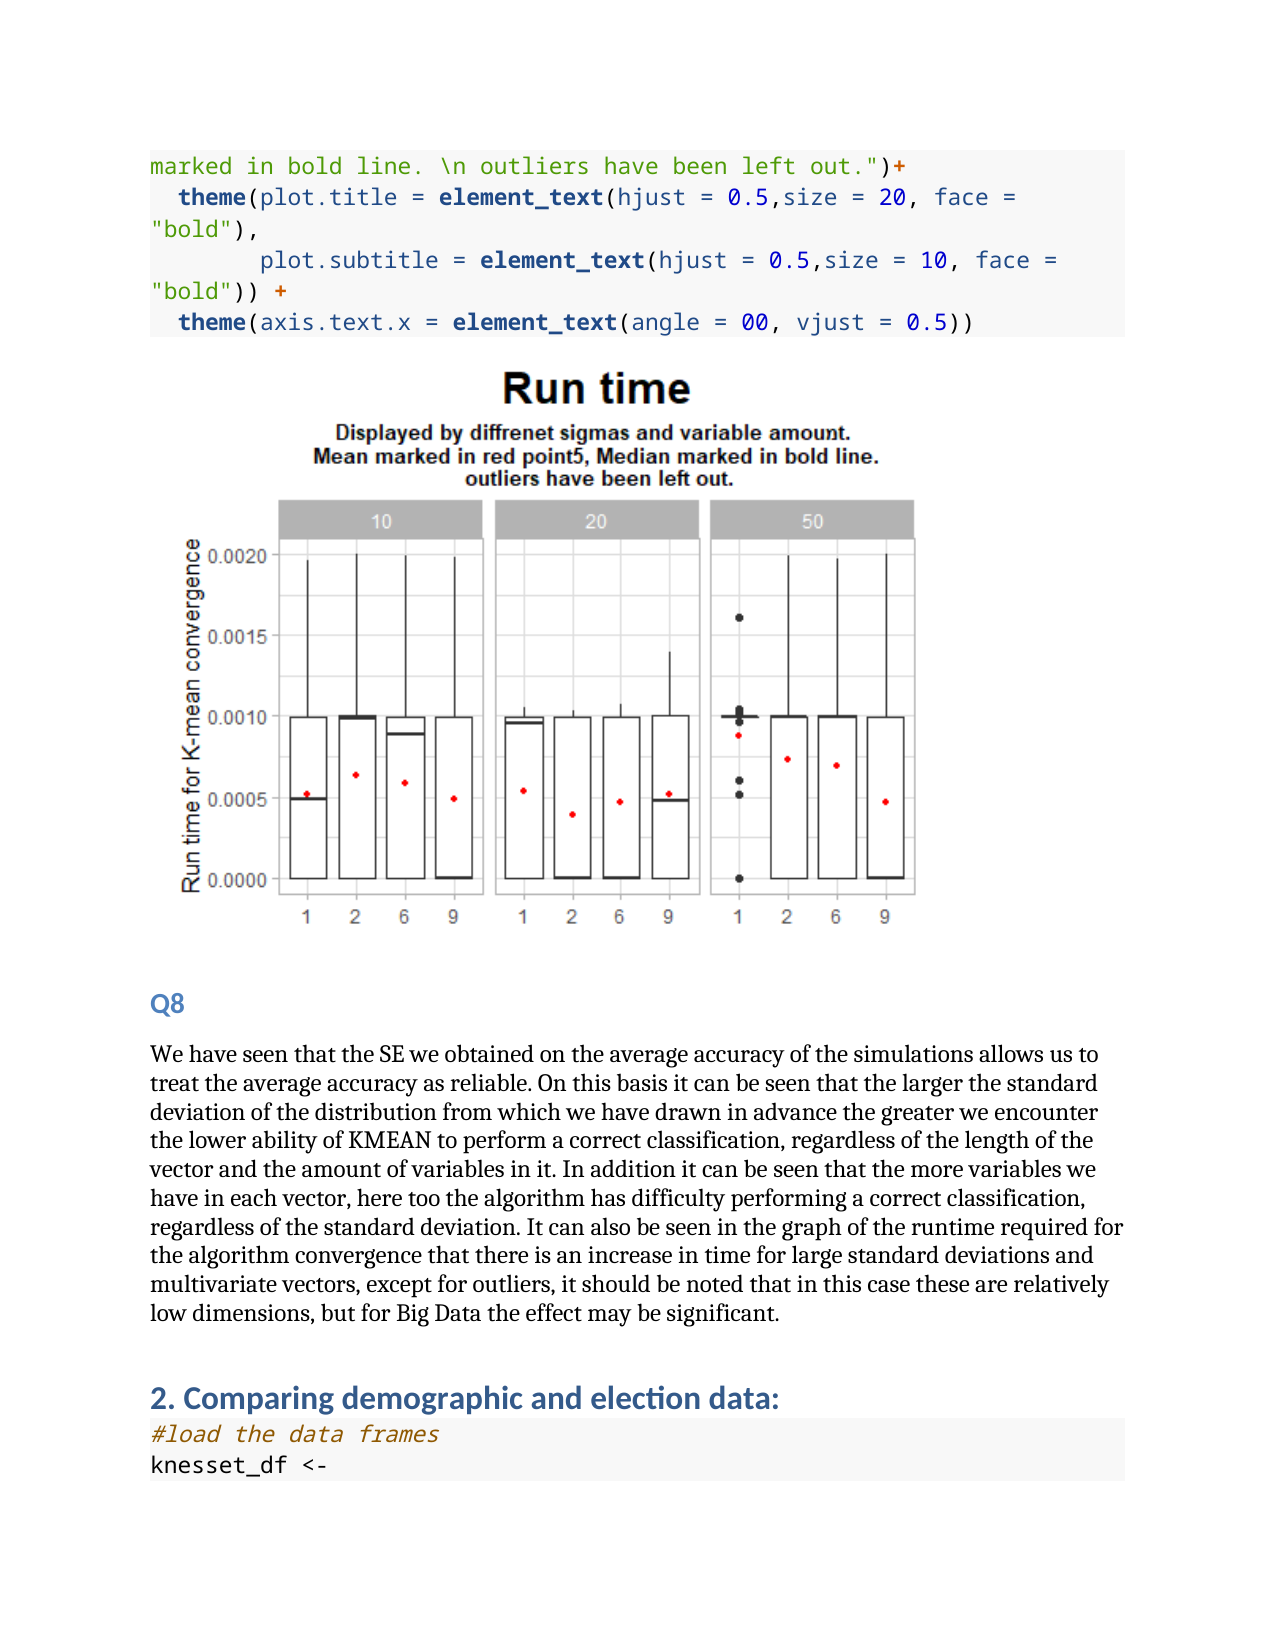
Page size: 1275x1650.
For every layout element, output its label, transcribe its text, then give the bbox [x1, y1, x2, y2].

subtitle 2. Comparing demographic and election data: [150, 1377, 1125, 1418]
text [150, 150, 1125, 337]
subtitle Q8 [150, 986, 1125, 1021]
picture [168, 358, 927, 965]
text We have seen that the SE we obtained on the average accuracy of the simulations allows us to treat the average accuracy as reliable. On this basis it can be seen that the larger the standard deviation of the distribution from which we have drawn in advance the greater we encounter the lower ability of KMEAN to perform a correct classification, regardless of the length of the vector and the amount of variables in it. In addition it can be seen that the more variables we have in each vector, here too the algorithm has difficulty performing a correct classification, regardless of the standard deviation. It can also be seen in the graph of the runtime required for the algorithm convergence that there is an increase in time for large standard deviations and multivariate vectors, except for outliers, it should be noted that in this case these are relatively low dimensions, but for Big Data the effect may be significant. [150, 1040, 1125, 1327]
